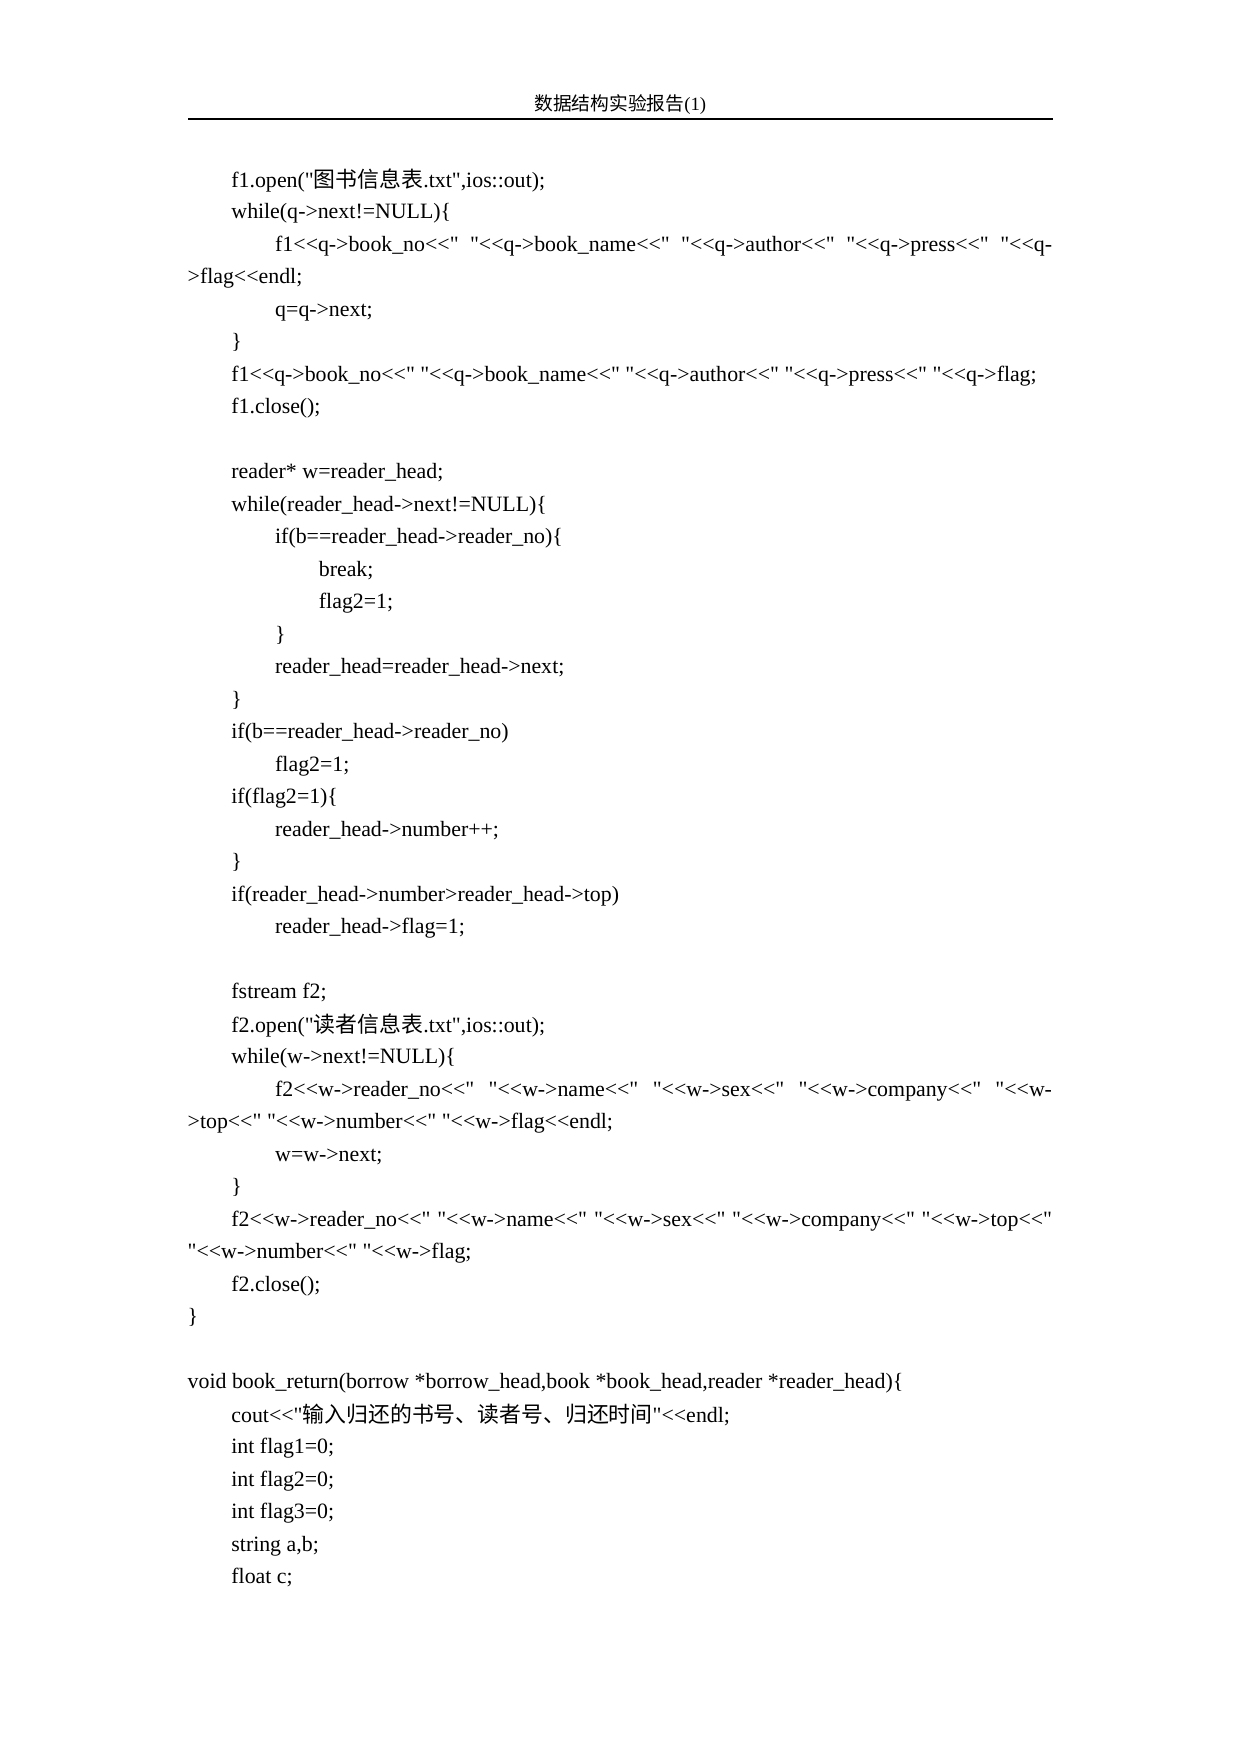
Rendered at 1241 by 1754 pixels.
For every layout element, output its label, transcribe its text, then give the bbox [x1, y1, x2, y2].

text f2.open("读者信息表.txt",ios::out); [187, 1007, 1053, 1039]
text } [187, 1169, 1053, 1202]
text reader_head->number++; [187, 812, 1053, 844]
text } [187, 844, 1053, 877]
text } [187, 682, 1053, 714]
text f1.open("图书信息表.txt",ios::out); [187, 162, 1053, 194]
text } [187, 1299, 1053, 1332]
text } [187, 324, 1053, 357]
text int flag3=0; [187, 1494, 1053, 1527]
text reader* w=reader_head; [187, 454, 1053, 487]
text f2<<w->reader_no<<" "<<w->name<<" "<<w->sex<<" "<<w->company<<" "<<w->top<<" "<<w->number<<" "<<w->flag; [187, 1202, 1053, 1267]
text int flag2=0; [187, 1462, 1053, 1494]
text if(flag2=1){ [187, 779, 1053, 812]
text fstream f2; [187, 974, 1053, 1007]
text reader_head=reader_head->next; [187, 649, 1053, 682]
text while(q->next!=NULL){ [187, 194, 1053, 227]
text w=w->next; [187, 1137, 1053, 1169]
text flag2=1; [187, 584, 1053, 617]
text f1<<q->book_no<<" "<<q->book_name<<" "<<q->author<<" "<<q->press<<" "<<q->flag; [187, 357, 1053, 389]
text if(reader_head->number>reader_head->top) [187, 877, 1053, 909]
text int flag1=0; [187, 1429, 1053, 1462]
text break; [187, 552, 1053, 584]
text } [187, 617, 1053, 649]
text if(b==reader_head->reader_no){ [187, 519, 1053, 552]
text string a,b; [187, 1527, 1053, 1559]
text f1<<q->book_no<<" "<<q->book_name<<" "<<q->author<<" "<<q->press<<" "<<q->flag<<endl; [187, 227, 1053, 292]
text f2<<w->reader_no<<" "<<w->name<<" "<<w->sex<<" "<<w->company<<" "<<w->top<<" "<<w->number<<" "<<w->flag<<endl; [187, 1072, 1053, 1137]
text while(reader_head->next!=NULL){ [187, 487, 1053, 519]
text void book_return(borrow *borrow_head,book *book_head,reader *reader_head){ [187, 1364, 1053, 1397]
text reader_head->flag=1; [187, 909, 1053, 942]
text f1.close(); [187, 389, 1053, 422]
text float c; [187, 1559, 1053, 1592]
text while(w->next!=NULL){ [187, 1039, 1053, 1072]
text f2.close(); [187, 1267, 1053, 1299]
text q=q->next; [187, 292, 1053, 324]
text cout<<"输入归还的书号、读者号、归还时间"<<endl; [187, 1397, 1053, 1429]
text if(b==reader_head->reader_no) [187, 714, 1053, 747]
text flag2=1; [187, 747, 1053, 779]
